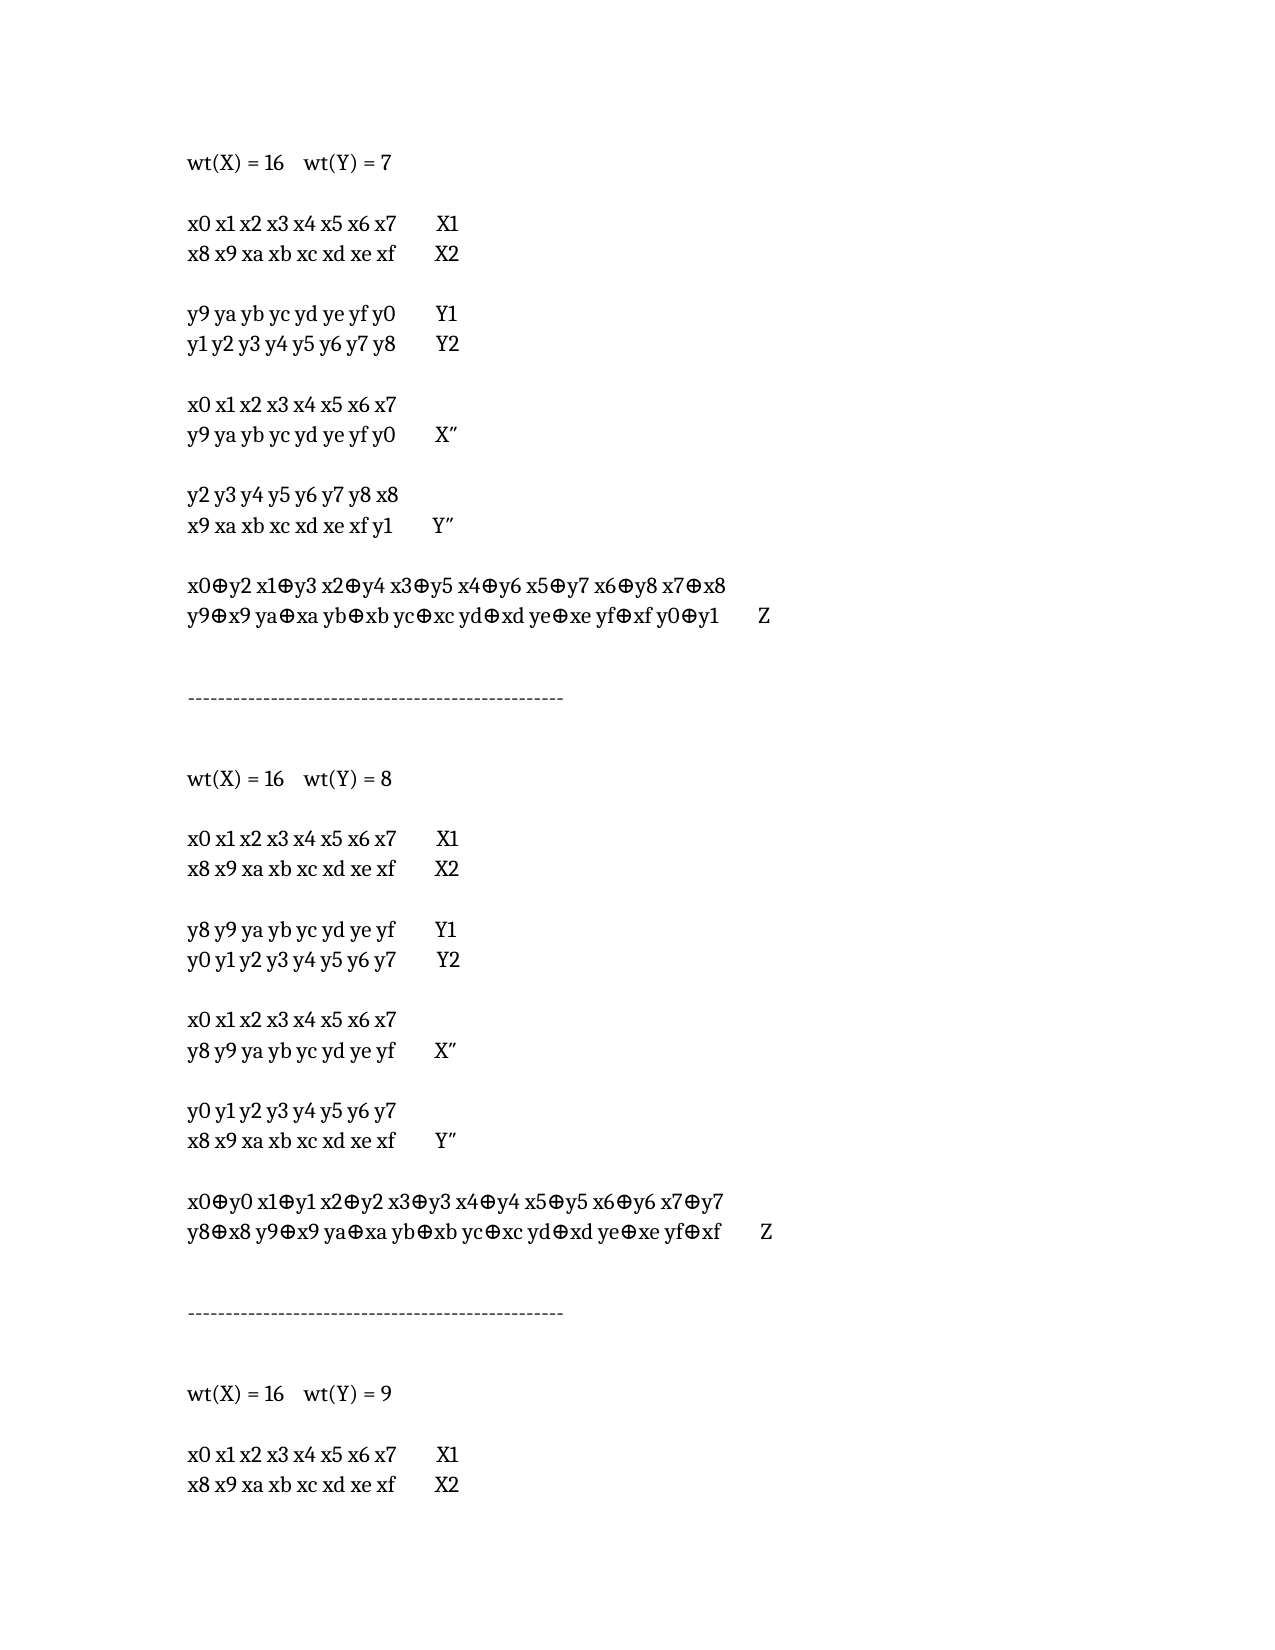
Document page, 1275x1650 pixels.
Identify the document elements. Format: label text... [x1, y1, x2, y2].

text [187, 1381, 1087, 1498]
text wt(X) = 16 wt(Y) = 7 x0 x1 x2 x3 x4 x5 x6 x7 X1 x8 x9 xa xb xc xd xe xf X2 y9 ya yb yc yd ye yf y0 Y1 y1 y2 y3 y4 y5 y6 y7 y8 Y2 x0 x1 x2 x3 x4 x5 x6 x7 y9 ya yb yc yd ye yf y0 X″ y2 y3 y4 y5 y6 y7 y8 x8 x9 xa xb xc xd xe xf y1 Y″ x0⊕y2 x1⊕y3 x2⊕y4 x3⊕y5 x4⊕y6 x5⊕y7 x6⊕y8 x7⊕x8 y9⊕x9 ya⊕xa yb⊕xb yc⊕xc yd⊕xd ye⊕xe yf⊕xf y0⊕y1 Z [187, 150, 1087, 629]
text wt(X) = 16 wt(Y) = 8 x0 x1 x2 x3 x4 x5 x6 x7 X1 x8 x9 xa xb xc xd xe xf X2 y8 y9 ya yb yc yd ye yf Y1 y0 y1 y2 y3 y4 y5 y6 y7 Y2 x0 x1 x2 x3 x4 x5 x6 x7 y8 y9 ya yb yc yd ye yf X″ y0 y1 y2 y3 y4 y5 y6 y7 x8 x9 xa xb xc xd xe xf Y″ x0⊕y0 x1⊕y1 x2⊕y2 x3⊕y3 x4⊕y4 x5⊕y5 x6⊕y6 x7⊕y7 y8⊕x8 y9⊕x9 ya⊕xa yb⊕xb yc⊕xc yd⊕xd ye⊕xe yf⊕xf Z [187, 766, 1087, 1245]
text -------------------------------------------------- [187, 654, 1087, 741]
text -------------------------------------------------- [187, 1270, 1087, 1357]
